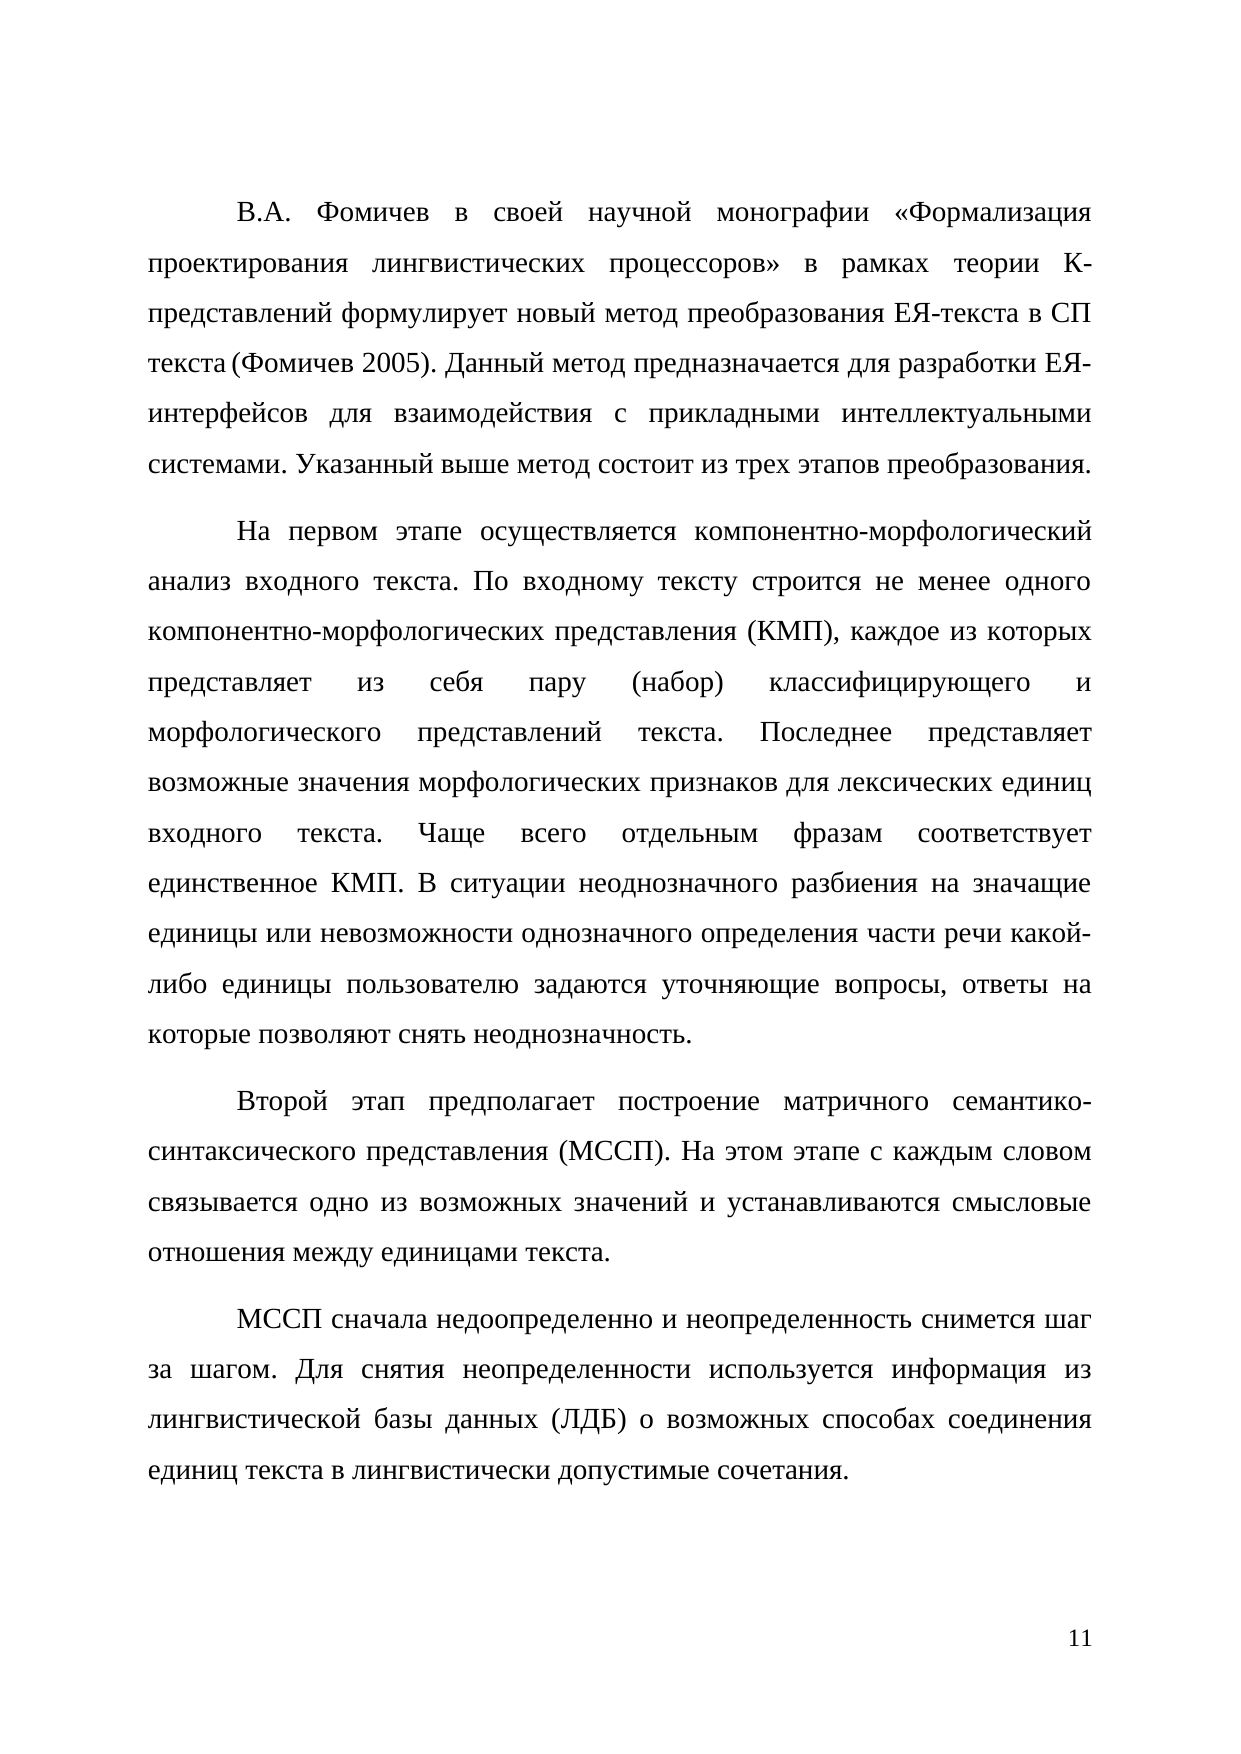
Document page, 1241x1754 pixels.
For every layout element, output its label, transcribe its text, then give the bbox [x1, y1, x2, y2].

text Второй этап предполагает построение матричного семантико-синтаксического представления (МССП). На этом этапе с каждым словом связывается одно из возможных значений и устанавливаются смысловые отношения между единицами текста. [148, 1083, 1092, 1267]
text На первом этапе осуществляется компонентно-морфологический анализ входного текста. По входному тексту строится не менее одного компонентно-морфологических представления (КМП), каждое из которых представляет из себя пару (набор) классифицирующего и морфологического представлений текста. Последнее представляет возможные значения морфологических признаков для лексических единиц входного текста. Чаще всего отдельным фразам соответствует единственное КМП. В ситуации неоднозначного разбиения на значащие единицы или невозможности однозначного определения части речи какой-либо единицы пользователю задаются уточняющие вопросы, ответы на которые позволяют снять неоднозначность. [148, 513, 1092, 1049]
text МССП сначала недоопределенно и неопределенность снимется шаг за шагом. Для снятия неопределенности используется информация из лингвистической базы данных (ЛДБ) о возможных способах соединения единиц текста в лингвистически допустимые сочетания. [148, 1301, 1092, 1485]
text В.А. Фомичев в своей научной монографии «Формализация проектирования лингвистических процессоров» в рамках теории К-представлений формулирует новый метод преобразования ЕЯ-текста в СП текста (Фомичев 2005). Данный метод предназначается для разработки ЕЯ-интерфейсов для взаимодействия с прикладными интеллектуальными системами. Указанный выше метод состоит из трех этапов преобразования. [148, 194, 1092, 479]
